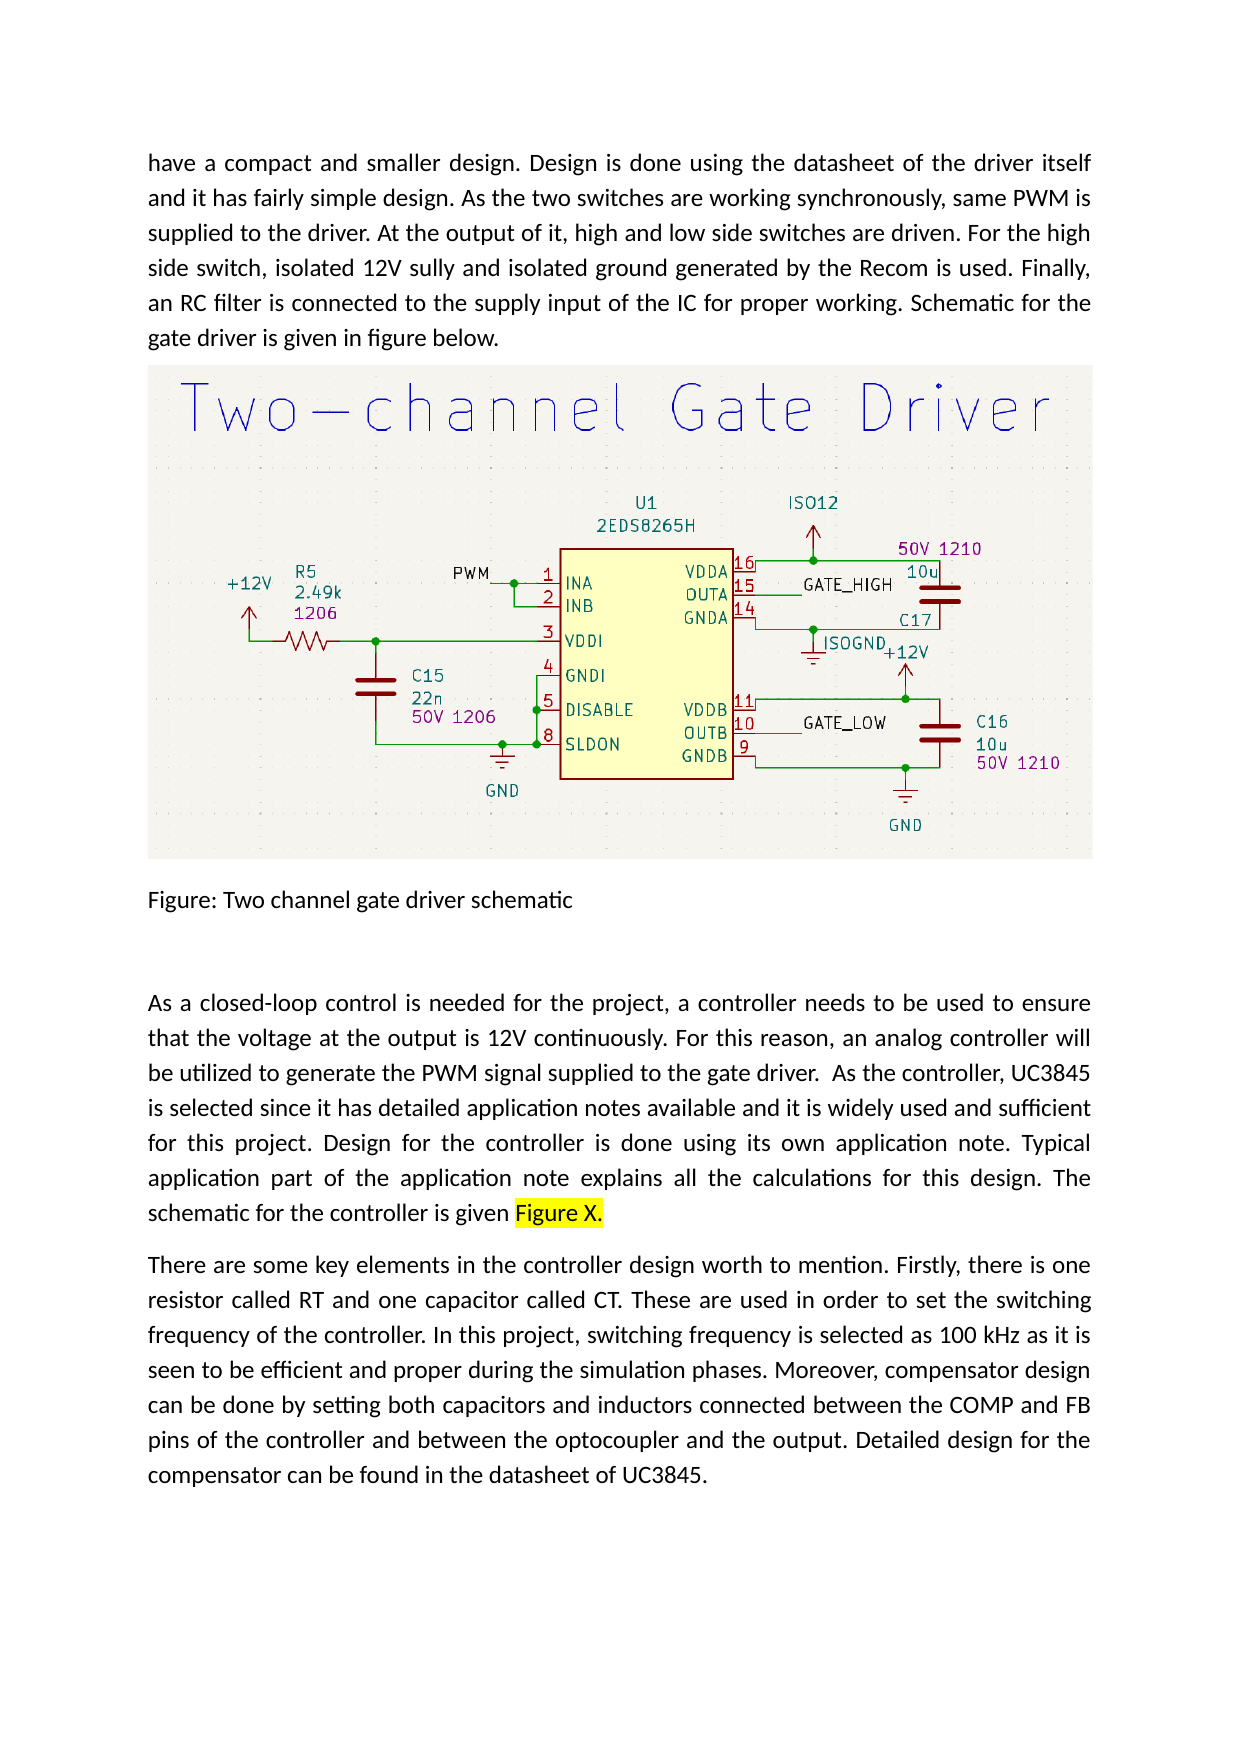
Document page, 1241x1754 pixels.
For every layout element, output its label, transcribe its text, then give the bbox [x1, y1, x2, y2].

picture [147, 365, 1093, 859]
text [148, 148, 1093, 353]
text Figure: Two channel gate driver schematic [148, 859, 1093, 915]
text There are some key elements in the controller design worth to mention. Firstly, there is one resistor called RT and one capacitor called CT. These are used in order to set the switching frequency of the controller. In this project, switching frequency is selected as 100 kHz as it is seen to be efficient and proper during the simulation phases. Moreover, compensator design can be done by setting both capacitors and inductors connected between the COMP and FB pins of the controller and between the optocoupler and the output. Detailed design for the compensator can be found in the datasheet of UC3845. [148, 1249, 1093, 1490]
text As a closed-loop control is needed for the project, a controller needs to be used to ensure that the voltage at the output is 12V continuously. For this reason, an analog controller will be utilized to generate the PWM signal supplied to the gate driver. As the controller, UC3845 is selected since it has detailed application notes available and it is widely used and sufficient for this project. Design for the controller is done using its own application note. Typical application part of the application note explains all the calculations for this design. The schematic for the controller is given Figure X. [148, 988, 1093, 1228]
